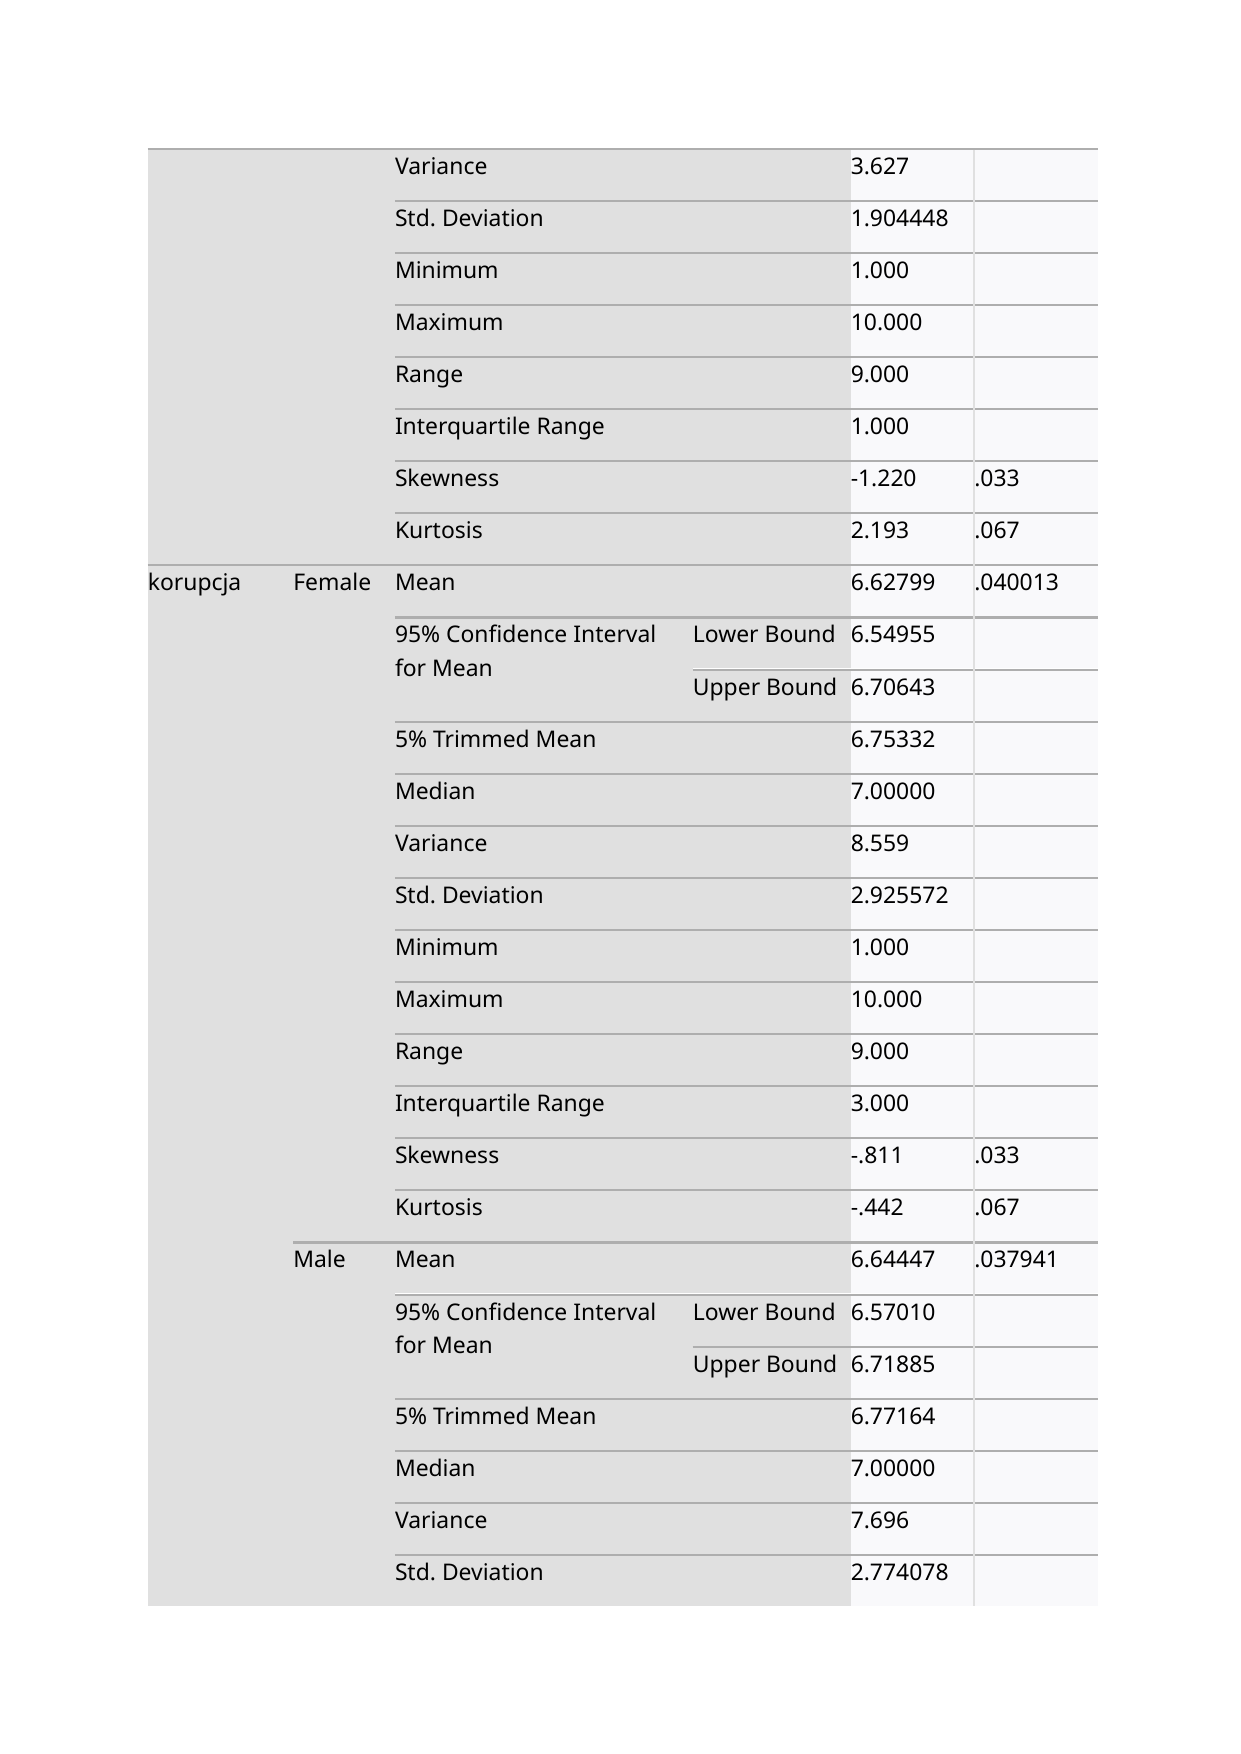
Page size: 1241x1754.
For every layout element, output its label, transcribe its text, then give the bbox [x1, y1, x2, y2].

table_cell 1.000 [851, 931, 973, 981]
table_cell Range [395, 358, 851, 408]
table_cell 2.193 [851, 514, 973, 564]
table_cell [975, 671, 1098, 721]
table_cell Mean [395, 1244, 851, 1293]
table_cell -1.220 [851, 462, 973, 512]
table_cell [975, 1556, 1098, 1606]
table_cell [975, 983, 1098, 1033]
table_cell 5% Trimmed Mean [395, 723, 851, 773]
table_cell 2.774078 [851, 1556, 973, 1606]
table_cell 7.00000 [851, 1452, 973, 1502]
table_cell .067 [975, 1191, 1098, 1241]
table_cell -.811 [851, 1139, 973, 1189]
table_cell 7.696 [851, 1504, 973, 1554]
table_cell Std. Deviation [395, 202, 851, 252]
table_cell Std. Deviation [395, 1556, 851, 1606]
table_cell [975, 202, 1098, 252]
table_cell Lower Bound [693, 619, 851, 668]
table_cell .033 [975, 462, 1098, 512]
table_cell [975, 1348, 1098, 1398]
table_cell [975, 619, 1098, 668]
table_cell Skewness [395, 462, 851, 512]
table_cell 1.904448 [851, 202, 973, 252]
table_cell .040013 [975, 566, 1098, 616]
table_cell 6.54955 [851, 619, 973, 668]
table_cell Kurtosis [395, 1191, 851, 1241]
table_cell Median [395, 1452, 851, 1502]
table_cell Minimum [395, 254, 851, 304]
table_cell Skewness [395, 1139, 851, 1189]
table_cell 2.925572 [851, 879, 973, 929]
table_cell 3.000 [851, 1087, 973, 1137]
table_cell [975, 254, 1098, 304]
table_cell Mean [395, 566, 851, 616]
table_cell 6.75332 [851, 723, 973, 773]
table_cell 5% Trimmed Mean [395, 1400, 851, 1450]
table_cell Maximum [395, 983, 851, 1033]
table_cell 9.000 [851, 358, 973, 408]
table_cell Upper Bound [693, 671, 851, 721]
table_cell korupcja [148, 566, 293, 1606]
table_cell 10.000 [851, 306, 973, 356]
table_cell .067 [975, 514, 1098, 564]
table_cell [975, 827, 1098, 877]
table_cell Upper Bound [693, 1348, 851, 1398]
table_cell 6.77164 [851, 1400, 973, 1450]
table_cell [975, 1087, 1098, 1137]
table_cell Maximum [395, 306, 851, 356]
table_cell Variance [395, 1504, 851, 1554]
table_cell 9.000 [851, 1035, 973, 1085]
table_cell 3.627 [851, 150, 973, 200]
table_cell [975, 150, 1098, 200]
table_cell 95% Confidence Interval for Mean [395, 619, 693, 721]
table_cell Lower Bound [693, 1296, 851, 1346]
table_cell 1.000 [851, 254, 973, 304]
table_cell 1.000 [851, 410, 973, 460]
table_cell [975, 306, 1098, 356]
table_cell Range [395, 1035, 851, 1085]
table_cell Variance [395, 150, 851, 200]
table_cell [975, 410, 1098, 460]
table_cell Median [395, 775, 851, 825]
table_cell .033 [975, 1139, 1098, 1189]
table_cell Male [293, 1244, 395, 1606]
table_cell 6.70643 [851, 671, 973, 721]
table_cell Std. Deviation [395, 879, 851, 929]
table_cell [975, 931, 1098, 981]
table_cell Variance [395, 827, 851, 877]
table_cell 95% Confidence Interval for Mean [395, 1296, 693, 1398]
table_cell Interquartile Range [395, 1087, 851, 1137]
table_cell Interquartile Range [395, 410, 851, 460]
table_cell [975, 1504, 1098, 1554]
table_cell 6.62799 [851, 566, 973, 616]
table_cell -.442 [851, 1191, 973, 1241]
table_cell [975, 1400, 1098, 1450]
table_cell [975, 1452, 1098, 1502]
table_cell 10.000 [851, 983, 973, 1033]
table_cell [975, 723, 1098, 773]
table_cell [975, 358, 1098, 408]
table_cell 6.71885 [851, 1348, 973, 1398]
table_cell 6.57010 [851, 1296, 973, 1346]
table_cell [975, 1296, 1098, 1346]
table_cell 6.64447 [851, 1244, 973, 1293]
table_cell 8.559 [851, 827, 973, 877]
table_cell [975, 775, 1098, 825]
table_cell Minimum [395, 931, 851, 981]
table_cell [975, 879, 1098, 929]
table_cell .037941 [975, 1244, 1098, 1293]
table_cell Kurtosis [395, 514, 851, 564]
table_cell Female [293, 566, 395, 1241]
table_cell [975, 1035, 1098, 1085]
table_cell 7.00000 [851, 775, 973, 825]
